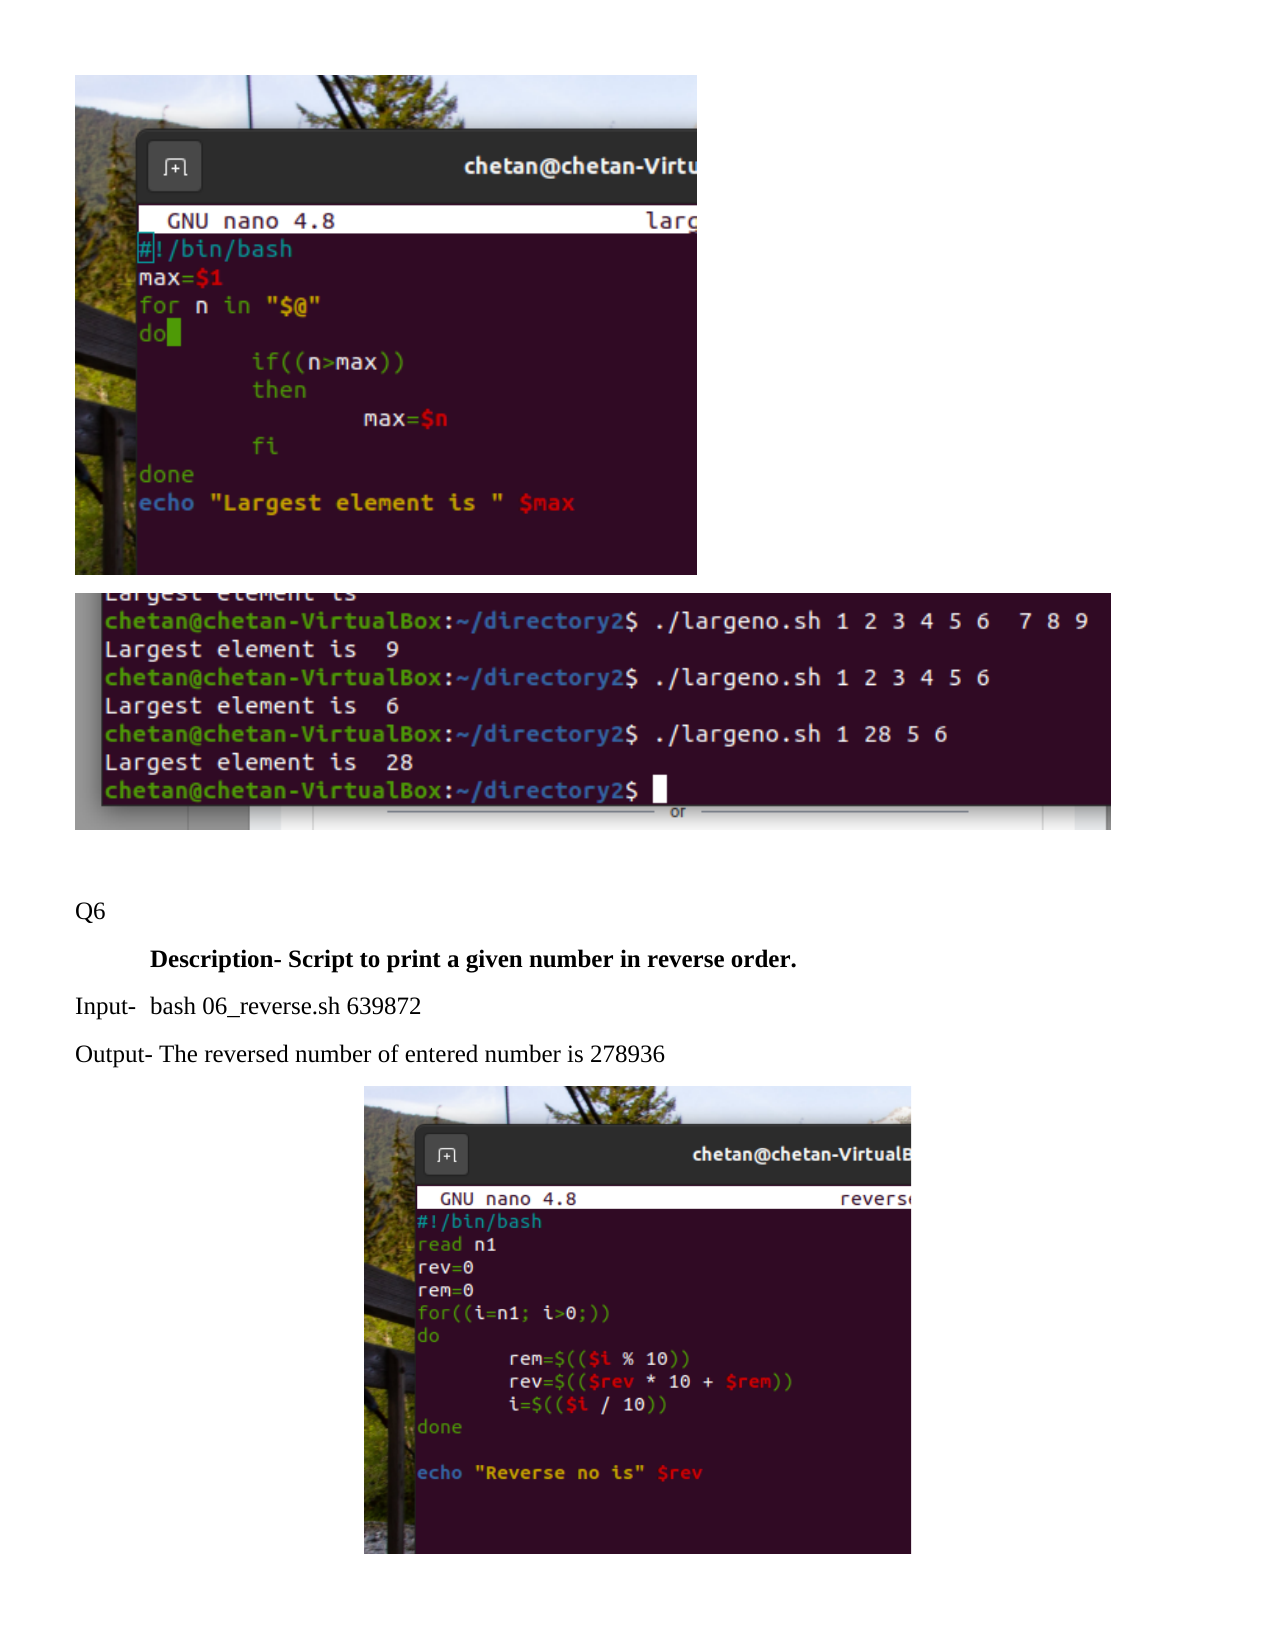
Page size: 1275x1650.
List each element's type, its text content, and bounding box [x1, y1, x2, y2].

text Input- bash 06_reverse.sh 639872 [75, 991, 1200, 1020]
list Description- Script to print a given number in reverse order. [150, 944, 1200, 973]
text Output- The reversed number of entered number is 278936 [75, 1039, 1200, 1068]
text Q6 [75, 896, 1200, 925]
picture [75, 593, 1111, 830]
picture [364, 1086, 912, 1554]
picture [75, 75, 697, 575]
